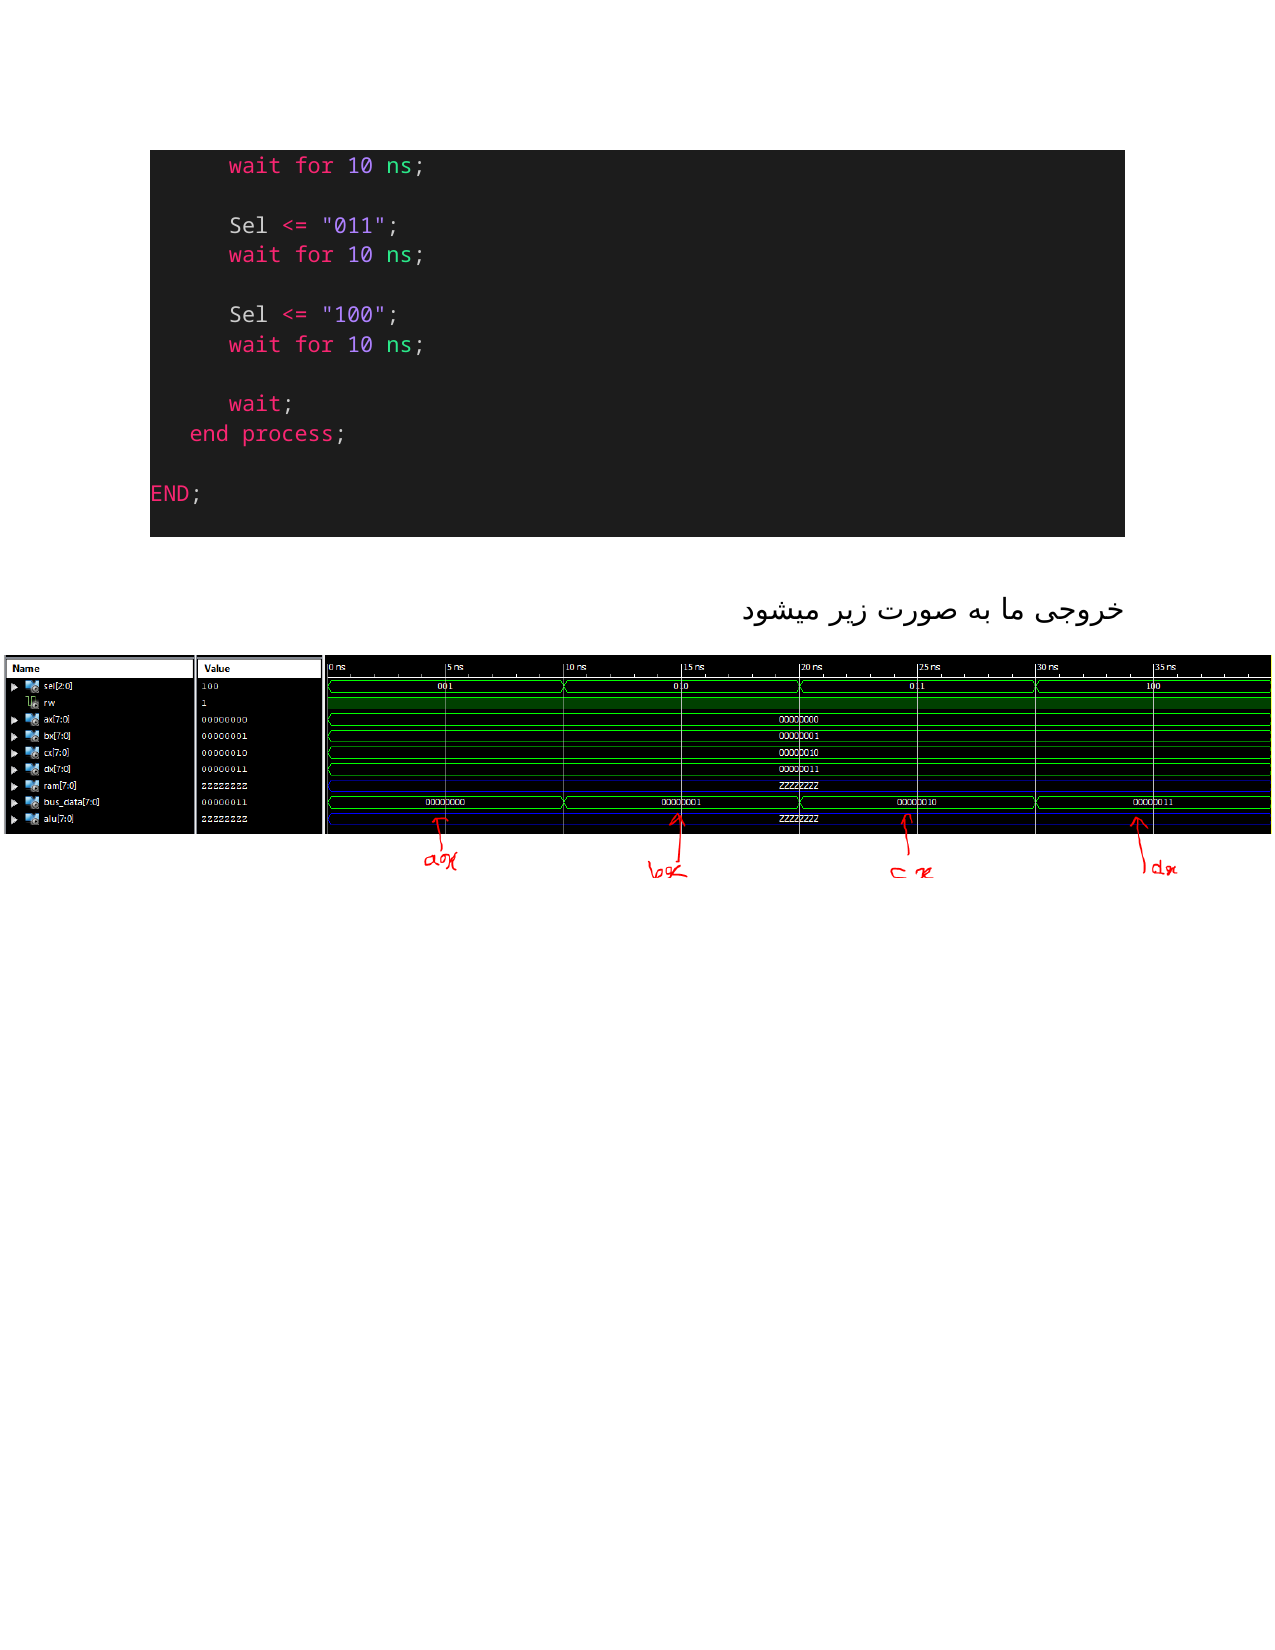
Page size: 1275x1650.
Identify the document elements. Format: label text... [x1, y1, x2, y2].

text wait for 10 ns; [150, 329, 1125, 358]
text wait; [150, 388, 1125, 418]
picture [2, 655, 1270, 878]
text wait for 10 ns; [150, 239, 1125, 269]
text Sel <= "011"; [150, 209, 1125, 239]
text خروجی ما به صورت زیر میشود [150, 592, 1125, 626]
text end process; [150, 418, 1125, 448]
text wait for 10 ns; [150, 150, 1125, 180]
text END; [150, 478, 1125, 507]
text Sel <= "100"; [150, 299, 1125, 329]
